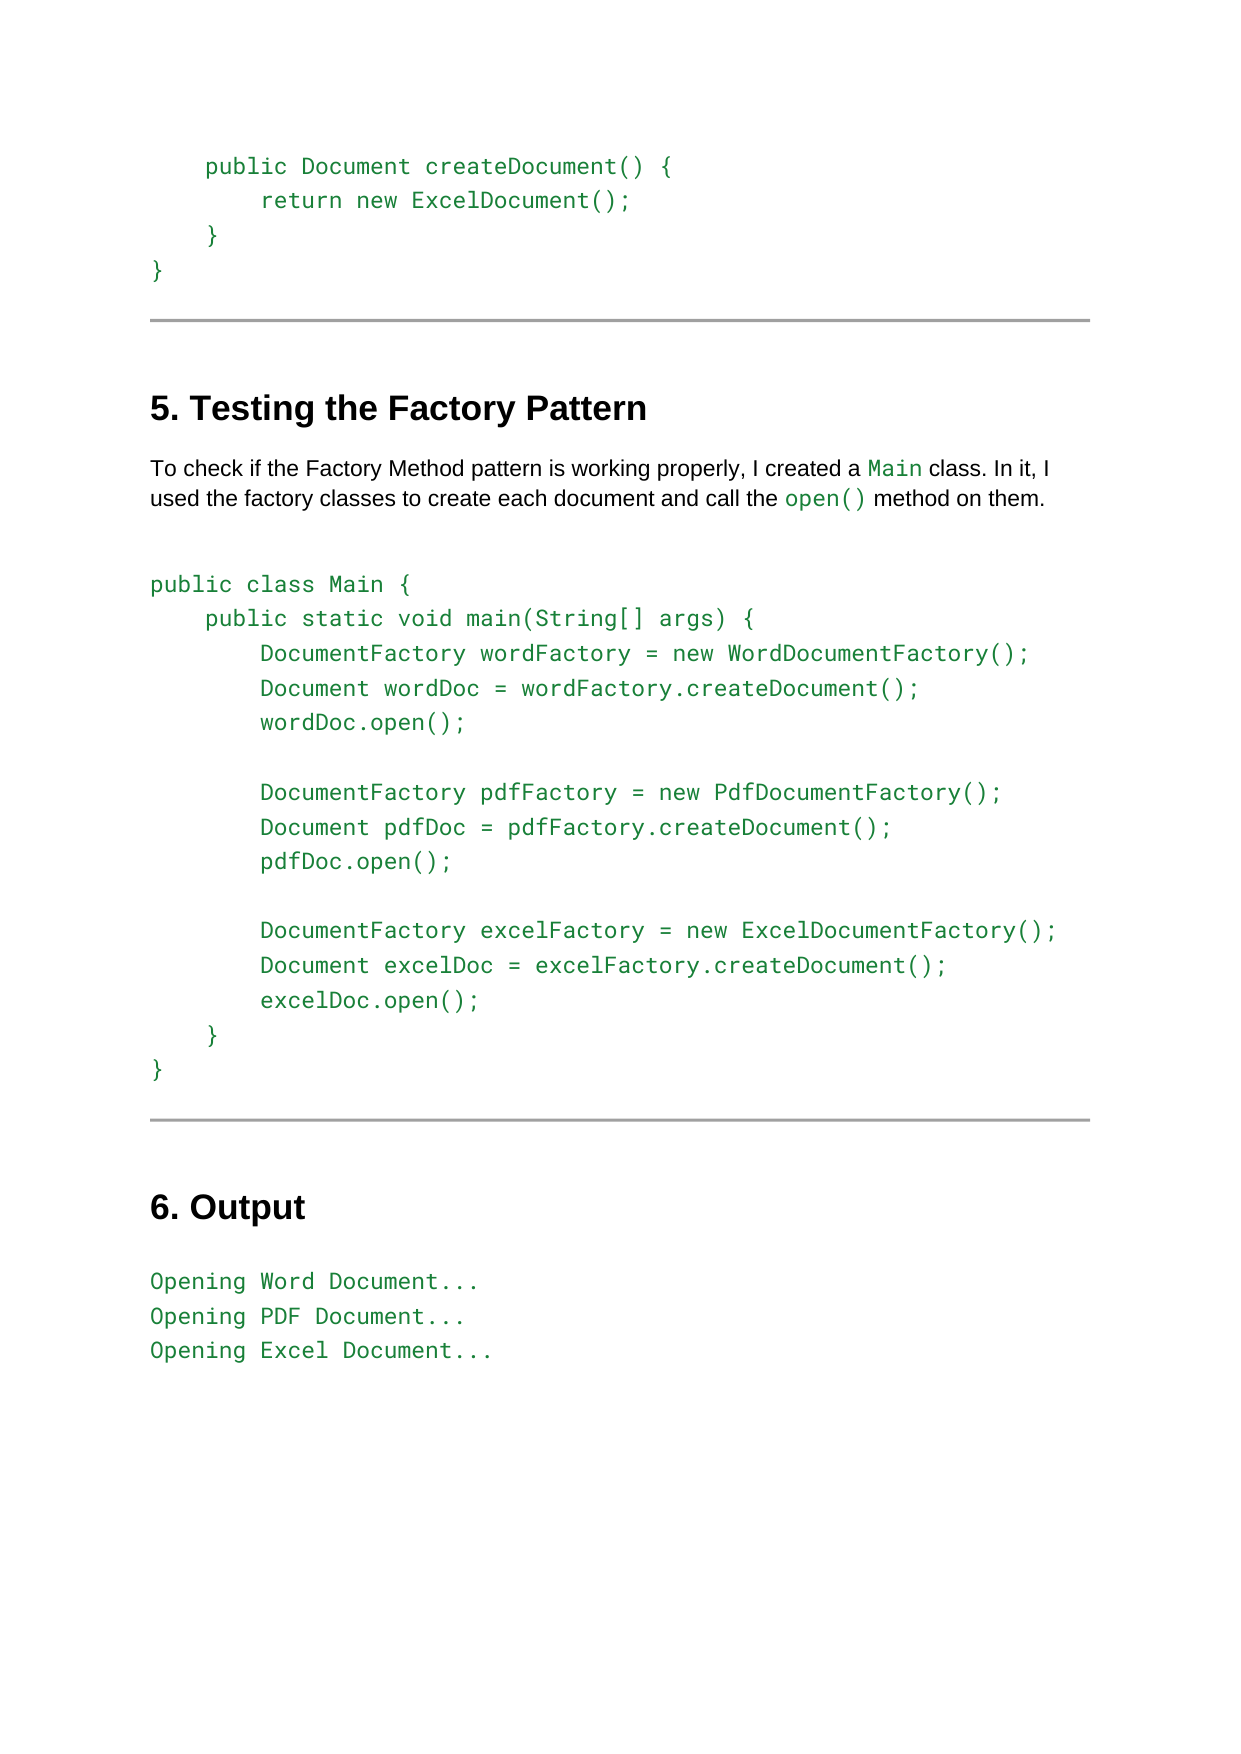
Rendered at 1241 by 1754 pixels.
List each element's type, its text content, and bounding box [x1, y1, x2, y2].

text excelDoc.open(); [150, 984, 1090, 1014]
text DocumentFactory pdfFactory = new PdfDocumentFactory(); [150, 776, 1090, 806]
text Opening Word Document... [150, 1266, 1090, 1296]
text } [150, 219, 1090, 249]
text return new ExcelDocument(); [150, 185, 1090, 215]
text wordDoc.open(); [150, 707, 1090, 737]
text pdfDoc.open(); [150, 846, 1090, 876]
text Document pdfDoc = pdfFactory.createDocument(); [150, 811, 1090, 841]
text To check if the Factory Method pattern is working properly, I created a Main class. In it, I used the factory classes to create each document and call the open() method on them. [150, 452, 1090, 513]
subtitle 6. Output [150, 1186, 1090, 1227]
text } [150, 254, 1090, 284]
subtitle 5. Testing the Factory Pattern [150, 387, 1090, 427]
text } [150, 1054, 1090, 1084]
text public Document createDocument() { [150, 150, 1090, 180]
text Document wordDoc = wordFactory.createDocument(); [150, 672, 1090, 702]
text Opening Excel Document... [150, 1335, 1090, 1365]
text public static void main(String[] args) { [150, 603, 1090, 633]
text DocumentFactory excelFactory = new ExcelDocumentFactory(); [150, 915, 1090, 945]
text DocumentFactory wordFactory = new WordDocumentFactory(); [150, 637, 1090, 668]
text } [150, 1019, 1090, 1049]
text Document excelDoc = excelFactory.createDocument(); [150, 949, 1090, 980]
text public class Main { [150, 568, 1090, 598]
text Opening PDF Document... [150, 1300, 1090, 1330]
